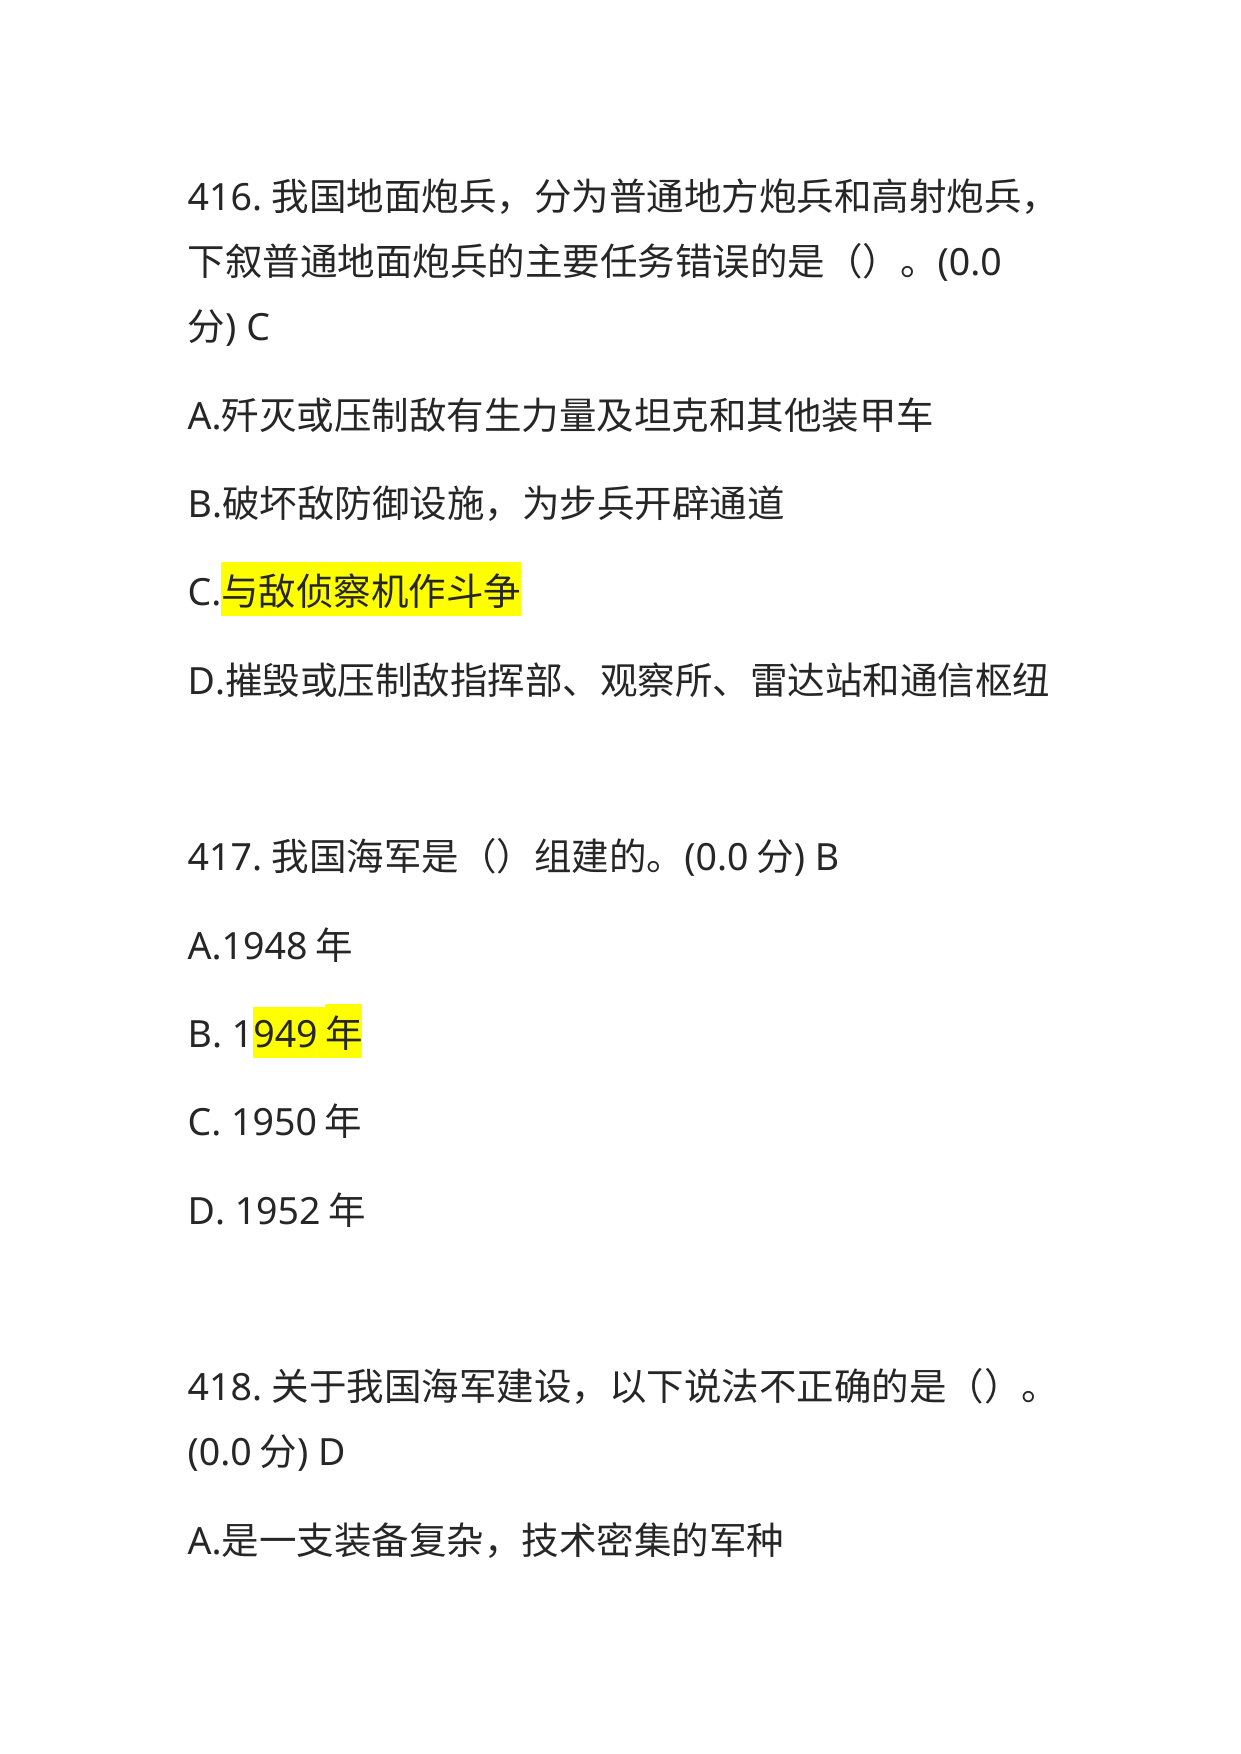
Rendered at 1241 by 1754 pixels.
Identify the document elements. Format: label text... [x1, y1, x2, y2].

text C. 1950年 [187, 1087, 1053, 1152]
text A.1948年 [187, 910, 1053, 975]
text A.歼灭或压制敌有生力量及坦克和其他装甲车 [187, 380, 1053, 445]
text D. 1952年 [187, 1175, 1053, 1240]
text B. 1949年 [187, 999, 1053, 1064]
text B.破坏敌防御设施，为步兵开辟通道 [187, 469, 1053, 534]
text 418. 关于我国海军建设，以下说法不正确的是（）。(0.0分) D [187, 1352, 1053, 1482]
text A.是一支装备复杂，技术密集的军种 [187, 1505, 1053, 1570]
text 416. 我国地面炮兵，分为普通地方炮兵和高射炮兵，下叙普通地面炮兵的主要任务错误的是（）。(0.0分) C [187, 162, 1053, 357]
text D.摧毁或压制敌指挥部、观察所、雷达站和通信枢纽 [187, 645, 1053, 710]
text 417. 我国海军是（）组建的。(0.0分) B [187, 822, 1053, 887]
text C.与敌侦察机作斗争 [187, 557, 1053, 622]
